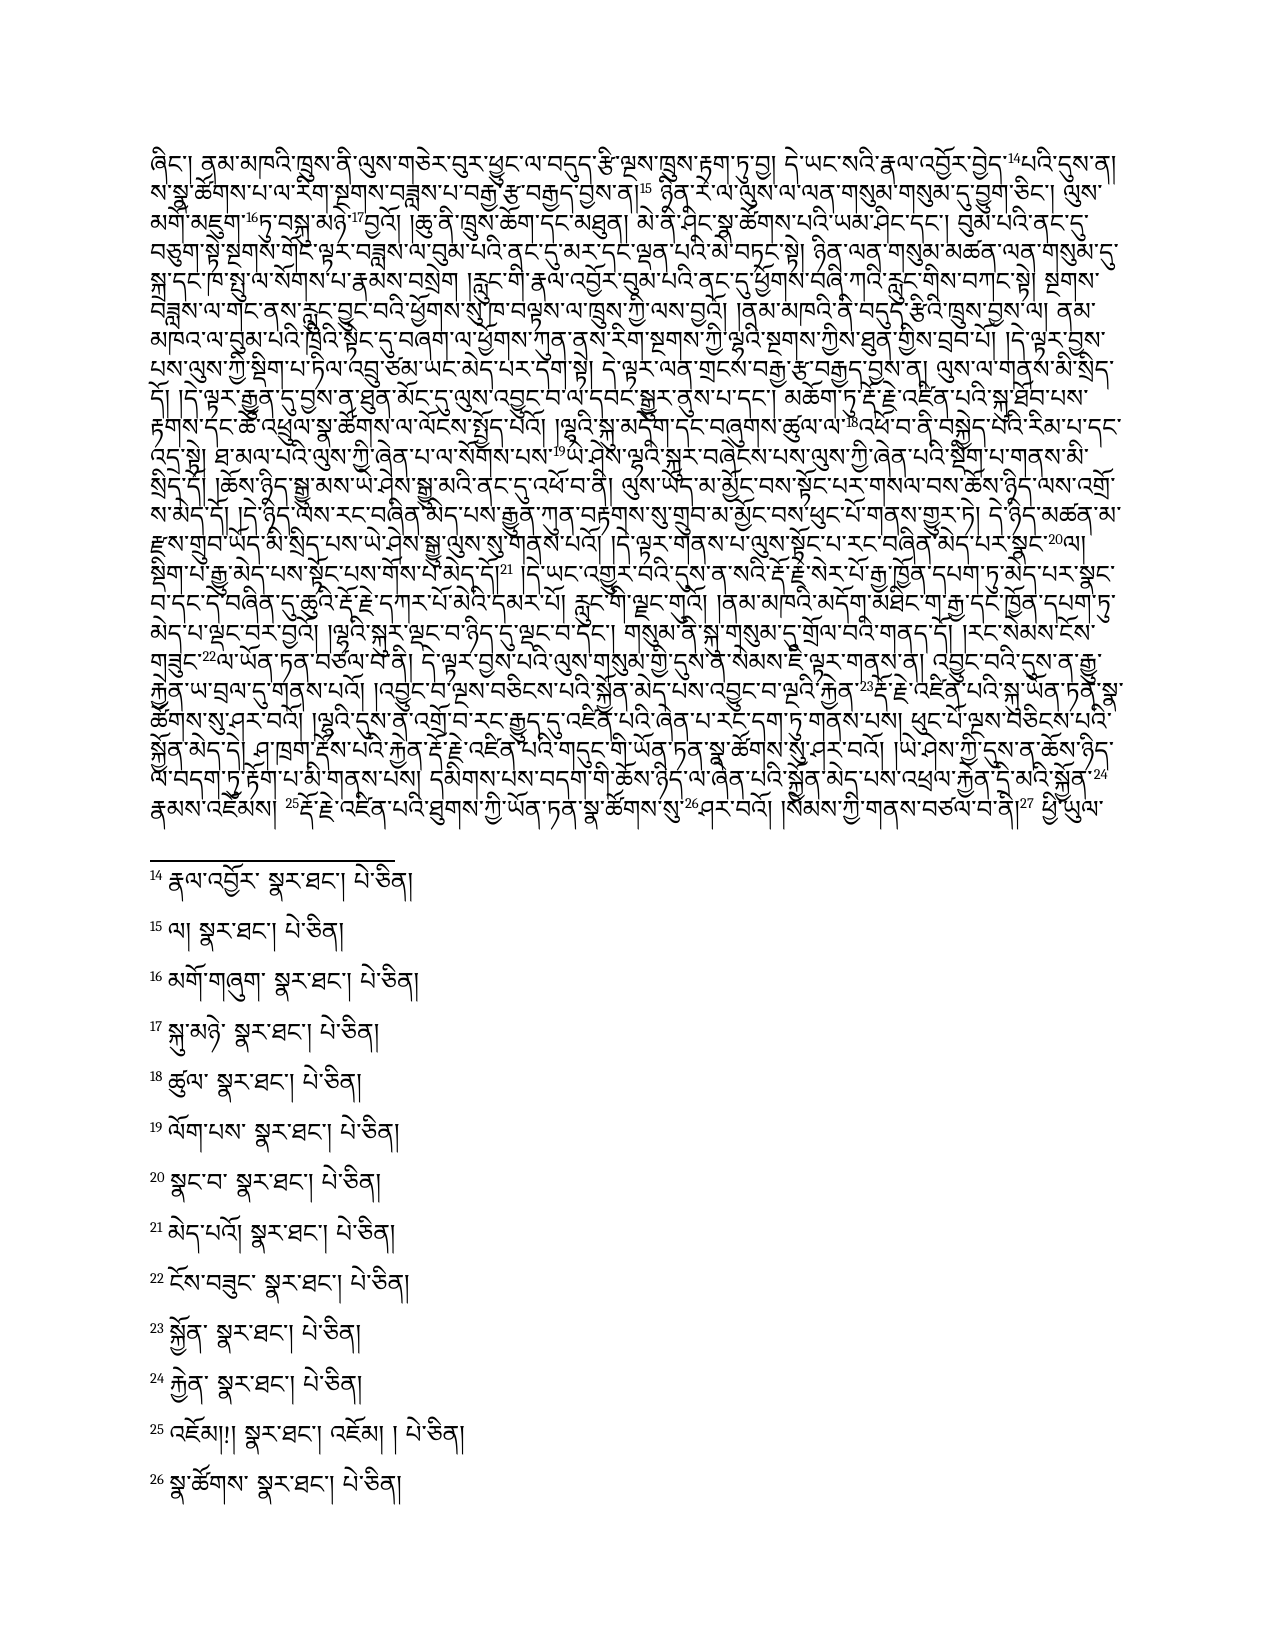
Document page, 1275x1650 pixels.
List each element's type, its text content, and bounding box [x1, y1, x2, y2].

text ༄༅། །​དཔལ་རྡོ་རྗེ་རྣམ་པར་འཇོམས་པ་ལ་ཕྱག་འཚལ་ལོ། །​མཐར་གྱིས་པའི་མན་ངག །​སྒྲ་མཐར་གྱིས་པའི་བསམ་གཏན་སྐྱེ་བའི་རིམ་པ་རྫོགས་པའི་རིམ་པ་སྒྲུབ་པ་པོའི་ལུས་སེམས་ཀྱི་འབྲེལ་པ་གཅད་པ་ནི། ལུང་ལྡན་བླ་མའི་མཚན་ཉིད་ལ། སྒྲ་མཐར་མན་ངག་གི་བཅུད་གསལ་བ། སྣོད་ལྡན་དད་ཅན་གྱི་ནང་ཁེངས་ཏེ། རང་གཞན་གཉིས་ཀྱི་དོན་རྫོགས་པས་རྫོགས་པའི་སངས་རྒྱས་ཀྱི་ཐ་སྙད་ཅན། ལུས་སེམས་ཀྱི་འབྲེལ་པ་མི་གནས་སོ། །​ཆོས་ཉིད་ཟབ་མོ་སྣང་བ་འདི། སངས་རྒྱས་ཀྱི་སྤྱོད་ཡུལ་དུ་འཁྱེར་བར་འདོད་པས། ལུང་ལས་ཇི་ལྟར་གསུངས་པའི་བླ་མ་མཚན་ཉིད་དང་ལྡན་པ་མཆོག་ཏུ་གཅེས་སོ། །​དེ་ལྟ་བུའི་བླ་མ་ལ་སྙིང་པོ་ཟབ་མོའི་མན་ངག་སངས་རྒྱས་ནས་བརྒྱུད་པ་མ་སྟོངས་པ། གནད་དུ་འགྲོ་བའི་ཚེགས་ཆུང་བ་སློབ་མ་སྣོད་དང་ལྡན་པ་སྒྲུབ་པ་ལ་བརྩོན་ཞིང་དད་པ་དང་ལྡན་པས་མཐར་གྱིས་གནས་པའི་བསམ་གཏན་གྱིས། ལུས་སེམས་འབྲེལ་པ་གཅད་པའི་བསམ་གཏན་ལ། བློ་བཀལ་ནས་བསྒྲུབས་ན་རང་དང་གཞན་གཉིས་ཀའི་དོན་འབྱུང་བ་ནི། ནང་དུ་ཆོས་ཉིད་སྒྲའི་མཐའ་ལས་གྲོལ་བས། རང་དོན་རིམ་གྱིས་རྫོགས་ལ། ཕྱི་ཆོས་ཉིད་སྒྲ་ལ་མཐར་གྱིས་གནས་པ་མ་ཡིན་ཏེ། དོན་དམ་པའི་རང་བཞིན་དུ་གནས་པས་གཞན་དོན་རིམ་གྱིས་རྫོགས་པས་ན། དེ་ལ་སངས་རྒྱས་ཐ་སྙད་ཅེས་བྱའོ། །​དེ་ལྟ་བུའི་བསམ་གཏན་གྱི་ཡན་ལག་འཇུག་པའི་མཚན་ཉིད་དང་ལྡན་པ་སྔོན་དུ་བྱས་ནས། ད་ནི་བསམ་གཏན་གྱི་དངོས་གཞི་ལུས་སེམས་འབྲེལ་པ་གཅད་པ་ནི་དགུ་སྟེ། ལུས་འཕོ་བའི་རྟ་ལ་བརྟེན་ནས་ལུས་ཀྱི་རྣལ་འབྱོར་ཇི་ལྟར་བྱ་བའི་རིམ་པ་དང་། དེ་ནས་རང་སེམས་ངོས་བཟུང་ནས་སྐྱོན་དང་ཡོན་ཏན་གྱི་རྣམ་པ་བཙལ་བ་དང་། དེ་ནས་སེམས་ཀྱི་གནས་པ་བཙལ་བ་དང་། གནས་པ་རང་ཐོག་ཏུ་གཞག་པ་དང་། དེ་ལྟར་གནས་ནས་མི་གནས་པའི་ཡེ་ཤེས་སུ་ལ་བཟླ་བ་དང་། ལ་བཟླ་བ་རང་སེམས་དང་འབྱོར་པའི་དུས་བརྩི་བ་དང་། སེམས་ཀྱི་རྣལ་འབྱོར་ཇི་ལྟར་བྱ་བའི་རིམ་པ་དང་། དེ་ཉིད་མཐར་ཐུག་བསམ་གཏན་གྱི་མན་ངག་ཏུ་མ་སོང་ན་ཇི་ལྟར་བཅོས་པའི་རིམ་པ་དང་། སྒྲའི་མཐའ་མི་ཞེན་པར་ལྟ་བའི་དོན་རྣལ་འབྱོར་པའི་རྒྱུད་ལ་བརྟེན་པ་དང་། སེམས་ཀྱི་བྱ་བའི་རྣམ་པ་ལས་ཡིད་འབྱུང་བའི་བླ་མས། སྒྲ་མཐར་གྱིས་བསམ་གཏན་དུ་ངེས་པར་སྒྲོལ་བའི་ཚད་བསྟན་པའོ། །​དང་པོ་ལུས་འཕོ་བའི་རྟ་ལ་བརྟེན་ནས་ལུས་ཀྱི་རྣལ་འབྱོར་ཇི་ལྟར་བྱ་བའི་རིམ་པ་བསྟན་པ་ནི། ལུས་འབྱུང་བ་རང་རྐྱེན་ལས་འཕོས་པས་ཐུན་མོང་དང་མཆོག་གི་དངོས་གྲུབ་ལོངས་ཅི་དགར་སྤྱོད་པ་དང་། ལྷའི་སྐུ་མདོག་དང་བཞུགས་ཚུལ་ལ་འཕོས་པས་ཐ་མལ་པའི་བག་ཆགས་ཀྱི་རྒྱུན་གཅད་པ་དང་། ཆོས་ཉིད་སྒྱུ་མས་ཡེ་ཤེས་སྒྱུ་མར་འཕོས་པས་ལུས་སེམས་ཀྱི་འབྲེལ་པ་རྒྱུན་བཟློག་པའི་གནད་དོ། །​འབྱུང་བ་རྐྱེན་ལ་འཕོ་བ་ནི་རྟག་ཏུ་འབྱུང་བ་བཞིའམ་ལྔའི་རྣལ་འབྱོར་དུ་བྱ་སྟེ། སའི་རྣལ་འབྱོར་ནི་ལུས་སྣ་ཚོགས་པའི་ཁྲུས་དང་། བུམ་པའི་ཆོ་ག་བྱ། དེ་ལྟར་ཆུ་དང་མེ་དང་རླུང་དང་ཁྲུས་བྱ་ཞིང་ལུས་ལ་བུམ་པའི་ཆོ་ག་བྱ་ཞིང་། ནམ་མཁའི་ཁྲུས་ནི་ལུས་གཅེར་བུར་ཕྱུང་ལ་བདུད་རྩི་ལྔས་ཁྲུས་རྟག་ཏུ་བྱ། དེ་ཡང་སའི་རྣལ་འབྱོར་བྱེད་པའི་དུས་ན། ས་སྣ་ཚོགས་པ་ལ་རིག་སྔགས་བཟླས་པ་བརྒྱ་རྩ་བརྒྱད་བྱས་ན། ཉིན་རེ་ལ་ལུས་ལ་ལན་གསུམ་གསུམ་དུ་བྱུག་ཅིང་། ལུས་མགོ་མཇུག་ཏུ་བསྐུ་མཉེ་བྱའོ། །​ཆུ་ནི་ཁྲུས་ཆོག་དང་མཐུན། མེ་ནི་ཤིང་སྣ་ཚོགས་པའི་ཡམ་ཤིང་དང་། བུམ་པའི་ནང་དུ་བཅུག་སྟེ་སྔགས་གོང་ལྟར་བཟླས་ལ་བུམ་པའི་ནང་དུ་མར་དང་ལྡན་པའི་མེ་བཏང་སྟེ། ཉིན་ལན་གསུམ་མཚན་ལན་གསུམ་དུ་སྐྲ་དང་ཁ་སྤུ་ལ་སོགས་པ་རྣམས་བསྲེག །​རླུང་གི་རྣལ་འབྱོར་བུམ་པའི་ནང་དུ་ཕྱོགས་བཞི་ཀའི་རླུང་གིས་བཀང་སྟེ། སྔགས་བཟླས་ལ་གང་ནས་རླུང་བྱུང་བའི་ཕྱོགས་སུ་ཁ་བལྟས་ལ་ཁྲུས་ཀྱི་ལས་བྱའོ། །​ནམ་མཁའི་ནི་བདུད་རྩིའི་ཁྲུས་བྱས་ལ། ནམ་མཁའ་ལ་བུམ་པའི་ཁྲིའི་སྟེང་དུ་བཞག་ལ་ཕྱོགས་ཀུན་ནས་རིག་སྔགས་ཀྱི་ལྷའི་སྔགས་ཀྱིས་ཐུན་གྱིས་བྲབ་པོ། །​དེ་ལྟར་བྱས་པས་ལུས་ཀྱི་སྡིག་པ་ཏིལ་འབྲུ་ཙམ་ཡང་མེད་པར་དག་སྟེ། དེ་ལྟར་ལན་གྲངས་བརྒྱ་རྩ་བརྒྱད་བྱས་ན། ལུས་ལ་གནས་མི་སྲིད་དོ། །​དེ་ལྟར་རྒྱུན་དུ་བྱས་ན་ཐུན་མོང་དུ་ལུས་འབྱུང་བ་ལ་དབང་སྒྱུར་ནུས་པ་དང་། མཆོག་ཏུ་རྡོ་རྗེ་འཛིན་པའི་སྐུ་ཐོབ་པས་རྟགས་དང་ཆོ་འཕྲུལ་སྣ་ཚོགས་ལ་ལོངས་སྤྱོད་པའོ། །​ལྷའི་སྐུ་མདོག་དང་བཞུགས་ཚུལ་ལ་འཕོ་བ་ནི་བསྐྱེད་པའི་རིམ་པ་དང་འདྲ་སྟེ། ཐ་མལ་པའི་ལུས་ཀྱི་ཞེན་པ་ལ་སོགས་པས་ཡེ་ཤེས་ལྷའི་སྐུར་བཞེངས་པས་ལུས་ཀྱི་ཞེན་པའི་སྡིག་པ་གནས་མི་སྲིད་དོ། །​ཆོས་ཉིད་སྒྱུ་མས་ཡེ་ཤེས་སྒྱུ་མའི་ནང་དུ་འཕོ་བ་ནི། ལུས་ཡོད་མ་མྱོང་བས་སྟོང་པར་གསལ་བས་ཆོས་ཉིད་ལས་འགྲོ་ས་མེད་དོ། །​དེ་ཉིད་ལས་རང་བཞིན་མེད་པས་རྒྱུན་ཀུན་བརྟགས་སུ་གྲུབ་མ་མྱོང་བས་ཕུང་པོ་གནས་གྱུར་ཏེ། དེ་ཉིད་མཚན་མ་རྫས་གྲུབ་ཡོད་མི་སྲིད་པས་ཡེ་ཤེས་སྒྱུ་ལུས་སུ་གནས་པའོ། །​དེ་ལྟར་གནས་པ་ལུས་སྟོང་པ་རང་བཞིན་མེད་པར་སྣང་ལ། སྡིག་པ་རྒྱུ་མེད་པས་སྟོང་པས་གོས་པ་མེད་དོ། །​དེ་ཡང་འགྱུར་བའི་དུས་ན་སའི་རྡོ་རྗེ་སེར་པོ་རྒྱ་ཁྱོན་དཔག་ཏུ་མེད་པར་སྣང་བ་དང་དེ་བཞིན་དུ་ཆུའི་རྡོ་རྗེ་དཀར་པོ་མེའི་དམར་པོ། རླུང་གི་ལྗང་གུའོ། །​ནམ་མཁའི་མདོག་མཐིང་ག་རྒྱ་དང་ཁྱོན་དཔག་ཏུ་མེད་པ་ལྡང་བར་བྱའོ། །​ལྷའི་སྐུར་ལྡང་བ་ཉིད་དུ་ལྡང་བ་དང་། གསུམ་ནི་སྐུ་གསུམ་དུ་གྲོལ་བའི་གནད་དོ། །​རང་སེམས་ངོས་གཟུང་ལ་ཡོན་ཏན་བཙལ་བ་ནི། དེ་ལྟར་བྱས་པའི་ལུས་གསུམ་གྱི་དུས་ན་སེམས་ཇི་ལྟར་གནས་ན། འབྱུང་བའི་དུས་ན་རྒྱུ་རྐྱེན་ཡ་བྲལ་དུ་གནས་པའོ། །​འབྱུང་བ་ལྔས་བཅིངས་པའི་སྐྱོན་མེད་པས་འབྱུང་བ་ལྔའི་རྐྱེན་རྡོ་རྗེ་འཛིན་པའི་སྐུ་ཡོན་ཏན་སྣ་ཚོགས་སུ་ཤར་བའོ། །​ལྷའི་དུས་ན་འགྲོ་བ་རང་རྒྱུད་དུ་འཛིན་པའི་ཞེན་པ་རང་དག་ཏུ་གནས་པས། ཕུང་པོ་ལྔས་བཅིངས་པའི་སྐྱོན་མེད་དེ། ཤ་ཁྲག་རྡོས་པའི་རྐྱེན་རྡོ་རྗེ་འཛིན་པའི་གདུང་གི་ཡོན་ཏན་སྣ་ཚོགས་སུ་ཤར་བའོ། །​ཡེ་ཤེས་ཀྱི་དུས་ན་ཆོས་ཉིད་ལ་བདག་ཏུ་རྟོག་པ་མི་གནས་པས། དམིགས་པས་བདག་གི་ཆོས་ཉིད་ལ་ཞེན་པའི་སྐྱོན་མེད་པས་འཕྲལ་རྐྱེན་དྲི་མའི་སྐྱོན་རྣམས་འཇོམས། རྡོ་རྗེ་འཛིན་པའི་ཐུགས་ཀྱི་ཡོན་ཏན་སྣ་ཚོགས་སུ་ཤར་བའོ། །​སེམས་ཀྱི་གནས་བཙལ་བ་ནི། ཕྱི་ཡུལ་ལ་བཙལ་བ་དང་ནང་སེམས་ལ་བཙལ་བའོ། །​ཕྱི་ཡུལ་ནི་སྒོ་ལྔའི་ཡུལ། དབང་པོ་འཛིན་སྣང་དུ་གང་ཤར་ཀྱང་དེ་ཉིད་ལ་མི་སེམས་མི་རྟོག་པ་ནི་སེམས་ཀྱི་གནས་ཏེ། མདོར་ན་ཡུལ་དུ་སྣང་ཚད་ལ་སེམས་གནས་སོ། །​ནང་ལུས་ལ་གནས་པ་བཙལ་བ་ནི། རྐང་མཐིལ་ནས་སྤྱི་གཙུག་ཏུ་ལུས་མགོ་མཇུག་ཏུ་ཁྱབ་པར་གནས་ཀྱང་ཁྱད་པར་ལུས་ཀྱི་འཁོར་ལོ་བཞི་ལ་གནས་ལ། བསམ་གཏན་གྱི་དུས་ན་སྤྱི་བོ་བདེ་བ་ན་གནས་སོ། །​ལུང་དུ་མ་བསྟན་པའི་དུས་ན་སྙིང་ག་ན་གནས་སོ། །​ཉོན་མོངས་པ་སྤྱོད་པའི་དུས་ན་མགྲིན་པ་ན་གནས་སོ། །​གཉིད་ཀྱི་དུས་ན་ལྟེ་བ་ན་གནས་སོ། །​གནས་པ་རང་ཐོག་ཏུ་གཞག་པ་ནི་ཐ་མལ་པའི་དུས་ན་རང་སྣང་རང་ཤར་དུ་གཞག །​ལྷ་བསྒོམ་པའི་དུས་ན་གསལ་སྟོང་དབྱེར་མེད་དུ་གཞག །​བསམ་གཏན་ལ་གནས་པའི་དུས་ན་རྒྱུ་བ་དེ་རྐྱེན་གཞག །​ལ་བཟླ་བའི་དུས་ན་གཅེར་བཞག་གཅེར་གྲོལ་དུ་གཞག་གོ། །​གནས་པ་མི་གནས་པའི་ཡེ་ཤེས་སུ་ལ་བཟླ་བའི་དུས་སུ་ནི། སེམས་དེ་དང་པོ་མི་གནས་པར་བྱ། དེ་ནས་གནས་པ་དེ་ཐུན་སྤོས་ཏེ། སྣང་གྲགས་ཀྱིས་བསྡུས་པའི་ཆོས་ཐམས་ཅད་ལ་བསླབ་པར་བྱའོ། །​གཉིས་པ་ཡུལ་དང་ཤེས་པ་རྩ་མེད་དུ་གཏང་། གསུམ་པ་ངོ་བོ་ངོས་གཟུང་མེད་པ་བདག་ཏུ་འཛིན་པ་རང་འགག་པའོ། །​ལ་བཟླ་བ་རང་སེམས་དང་འབྱོར་པའི་དུས་རྩི་བ་སེམས་ཀྱི་རྣལ་འབྱོར་ཇི་ལྟར་བྱ་བ་ནི། མི་གནས་པ་གནས་པར་རང་གི་སེམས་ལ་འབྱོར་པའི་དུས་ནི། དང་པོ་ཡུལ་ནི་བདག་ཉིད་མི་གནས་པའོ། །​དེའི་དུས་སུ་སེམས་ནི་ཡང་ནས་ཡང་དུ་དགུག་པ་ལ་མཁས་པའོ། །​གཉིས་པ་ཡུལ་ཤེས་ཀྱི་རྩ་བ་འདོར་བའི་དུས་ནི་དྲན་པ་རྒྱུན་འགགས་ནས་རླུང་ཕྱི་ནང་དུ་འགྱུར་བ་མེད་པའོ། །​དེའི་དུས་སུ་སེམས་ཡང་ནས་ཡང་དུ་འཕང་བ་ལ་མཁས་པར་བྱའོ། །​གསུམ་པ་ངོ་བོ་ངོས་གཟུང་གི་འཛིན་པ་རང་འགགས་པའི་དུས་ནི་ཆོས་དང་གང་ཟག་ལ་མི་གནས་པར་བསམ་གཏན་ལ་ཆེད་དུ་བྱེད་པ་རྒྱུན་ཆད་པའོ། །​དེའི་དུས་སུ་སེམས་ཡང་ནས་ཡང་དུ་སྦྱར་བ་ལ་མཁས་པར་བྱའོ། །​མཐར་ཐུག་པ་བསམ་གཏན་གྱི་རྣལ་འབྱོར་དུ་སོང་ན་བཅོས་པ་ནི། ལུས་ལ་ཙནྡན་ལྡེ་གུས་བྱུགས་ལ། ཡན་ལག་ཧཱུྃ་དང་ལྡན་པར་བྱ། སེམས་རླུང་གི་འགྲོ་འོང་ལ་སྦྱར་བར་བྱས་ཏེ། གསལ་བར་ཉམས་སུ་མྱོང་བའི་ཤེས་པ་བདེ་གསལ་རང་ཐོག་ཏུ་ཆོད། དེ་སྟོང་པ་རྗེས་མེད་དུ་གྲོལ། །​དེ་ཉིད་མཐའ་གང་དུ་དམིགས་པ་དང་བྲལ་བའི་ཉམས་སུ་མྱོང་བ་རྣལ་འབྱོར་པའི་རྒྱུད་ལ་སྐྱེ་བར་ངེས་སོ། །​སྒྲའི་མཐའ་ལ་མི་ཞེན་པའི་ལྟ་བ་དོན་རྣལ་འབྱོར་པའི་རྒྱུད་ལ་སྐྱེ་བ་ནི། ཕྱི་ནང་གི་དམིགས་པ་ནི་ཆེད་དུ་བྱེད་པ་ལ་བློ་ལོག་པས། ཀུན་རྫོབ་ཏུ་ཆོས་ཅན་ཐུན་མོང་དུ་ལྟ་བའི་དོན་རྒྱུད་ལ་བརྟེན་པ་དམིགས་པ་ཙམ་ལས་རང་རྒྱུད་ལ་ཞེན་པ་མེད་པས་དོན་དམ་པར་ཆོས་ཉིད་ཁྱད་པར་ལྟ་བའི་དོན་རྒྱུད་ལ་བརྟེན་པའོ། །​དེ་ལྟར་དམིགས་པ་སྒྲའི་རྣམ་པ་ལ་ཞེན་པ་འཇུག་པ་རང་འགགས་པས་དོན་དམ་དང་ཀུན་རྫོབ་གཉིས་སུ་མེད་པའི་སྒྲ་ཙམ་དུ་ཡང་འཇུག་པ་དེ་བྲལ་བའི་ལྟ་བའི་དོན་རྒྱུད་ལ་བརྟེན་པའོ། །​སེམས་ཀྱི་བྱ་བའི་རྣམ་པ་ལས་ཡིད་བྱུང་བའི་དུས་སྒྲ་མཐར་གྱིས་བསམ་གཏན་དུ་ངེས་བར་གྲོས་པའི་ཚད་ནི་བསྐྱེད་རྫོགས་གཉིས་ཀའི་སེམས་ཀྱི་བྱ་བ་རྣམས་རང་དག་སྟེ། འཁོར་བ་འདོད་པའི་བློ་གནས་མི་སྲིད་པའོ། །​དེ་ལྟར་མི་གནས་པས་བསམ་གཏན་ཟབ་མོ་འགྲོ་ཉལ་འདུག་པའི་རྣམ་པ་གང་དུ་ཡང་འདུག་ཀྱང་། དེ་ཉིད་ལས་མ་གཏོགས་པ་གཞན་གྱི་སེམས་མེད་པ་ནི་ཚད་དེ། དེ་ལྟར་གནས་པས་བསམ་པ་ཡིད་དགེ་བ་ཞེས་བྱ་བ། དེ་ཉིད་ལས་མི་འགྱུར་བར་བརྟན་པས་སེམས་ལྡང་བ་སྟེ། དེ་ཉིད་ལས་མ་གཏོགས་པར་གཞན་སེམས་མེད་པ་ནི་སངས་རྒྱས་ཀྱི་སྤྱོད་ཡུལ་ཉིད་པས་སེམས་ཅན་གྱི་མིང་མེད་དོ། །​སྒྲ་མཐར་གྱིས་རྣལ་འབྱོར་པའི་ལུས་སེམས་ཀྱི་འབྲེལ་བ་གཅད་པ། སློབ་དཔོན་ཆེན་པོ་དཔལ་མར་མེ་མཛད་བཟང་པོས་མཛད་པ་རྫོགས་པའི་རིམ་པ་ཕྱོགས་གཅིག་ཏུ་བསྡེབས་པ་རྫོགས་སོ། །​ [150, 150, 1125, 824]
